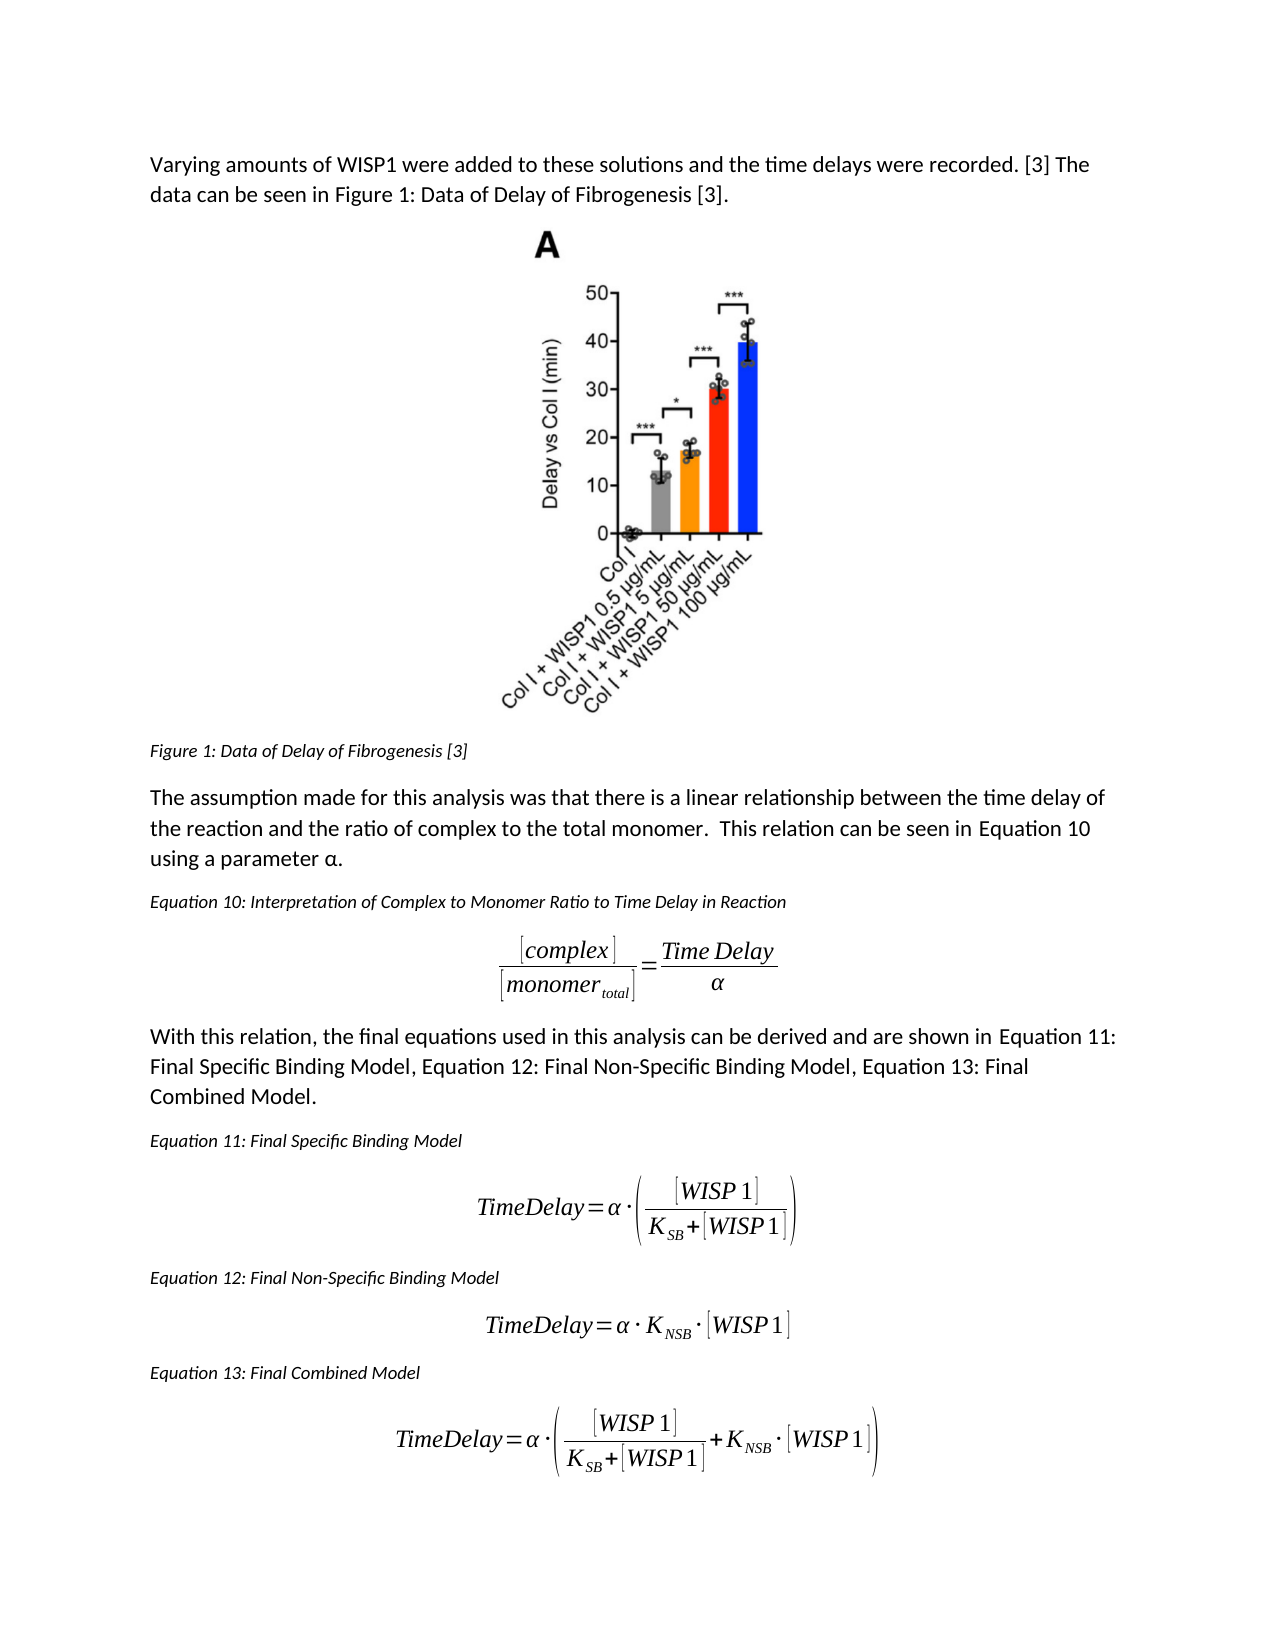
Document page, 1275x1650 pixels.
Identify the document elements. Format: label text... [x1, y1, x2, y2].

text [150, 150, 1125, 208]
text With this relation, the final equations used in this analysis can be derived and are shown in Equation 11: Final Specific Binding Model, Equation 12: Final Non-Specific Binding Model, Equation 13: Final Combined Model. [150, 1022, 1125, 1111]
picture [492, 227, 783, 721]
text The assumption made for this analysis was that there is a linear relationship between the time delay of the reaction and the ratio of complex to the total monomer. This relation can be seen in Equation 10 using a parameter α. [150, 783, 1125, 872]
